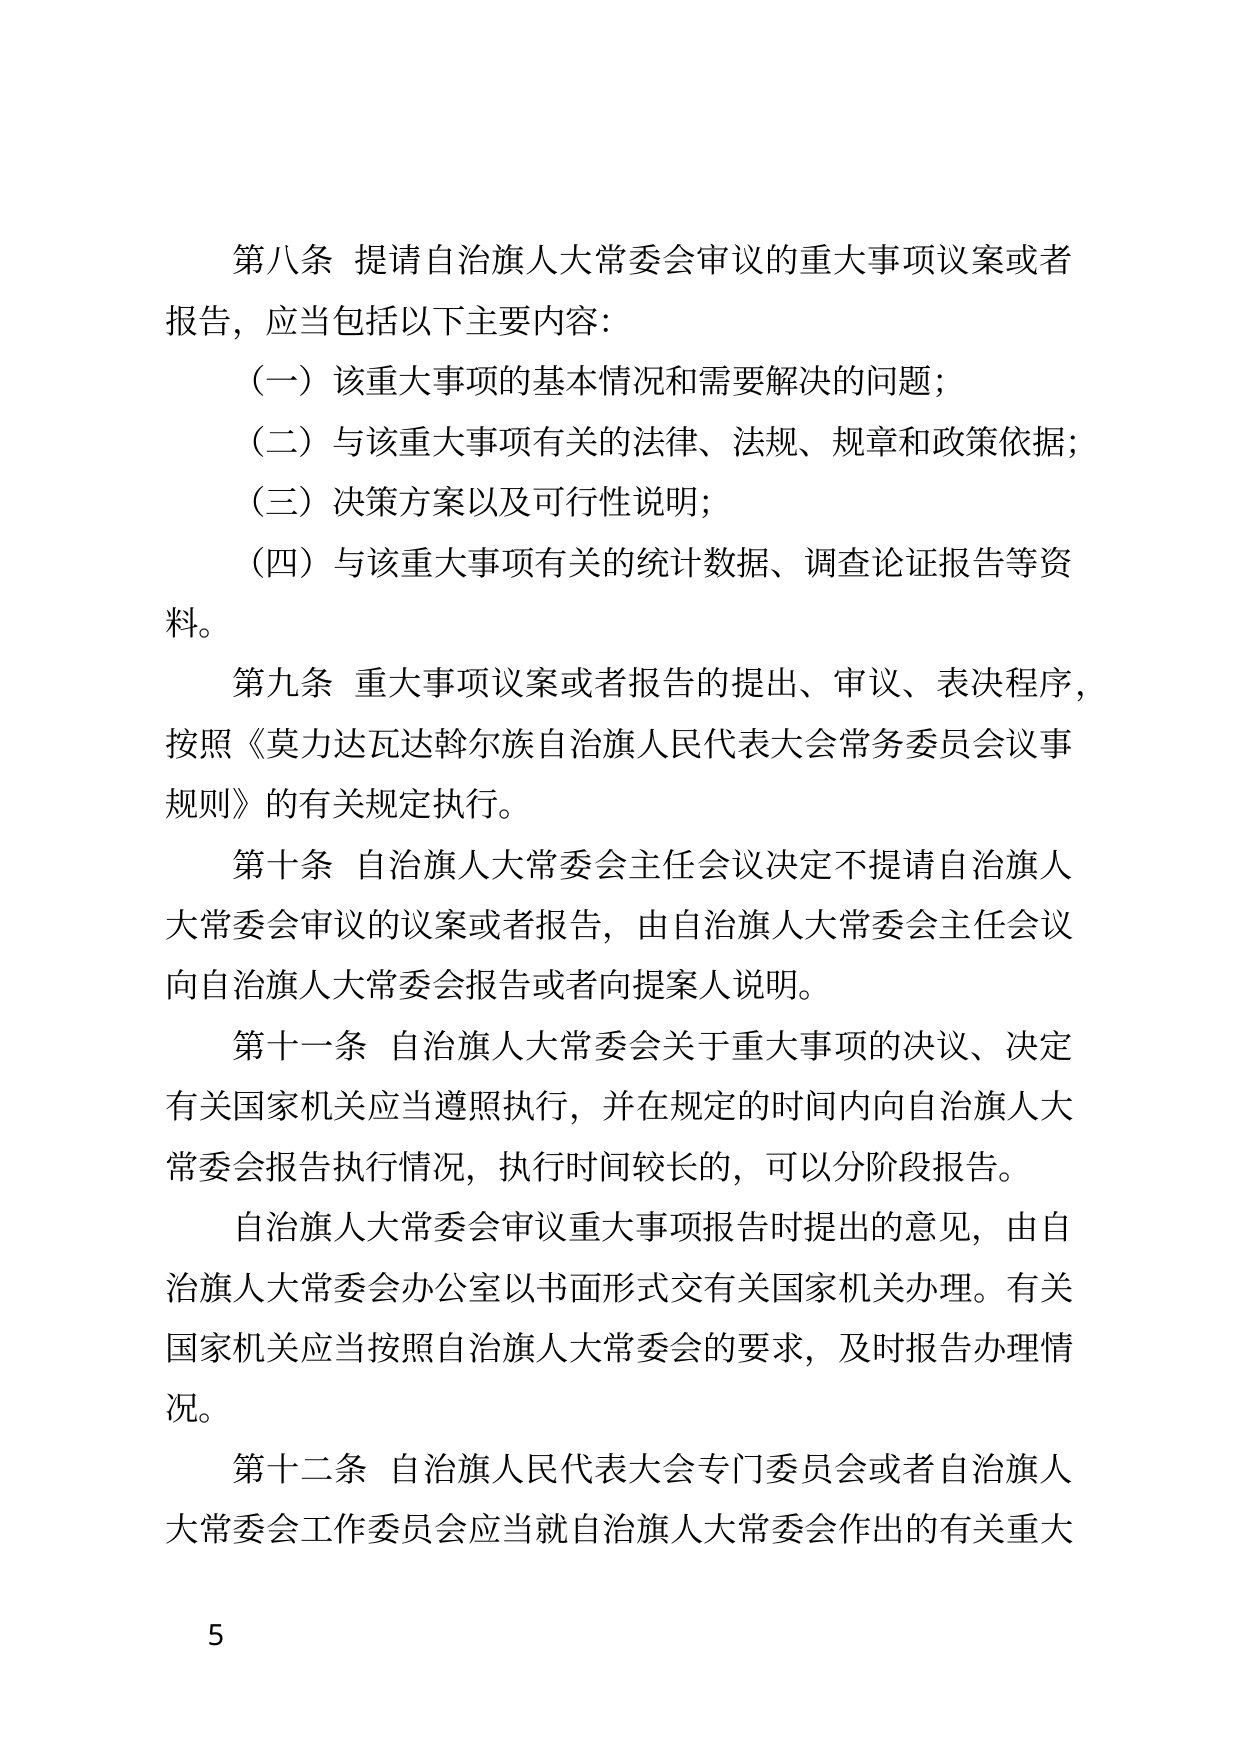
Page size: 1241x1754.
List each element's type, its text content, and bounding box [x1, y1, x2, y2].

text 第九条 重大事项议案或者报告的提出、审议、表决程序，按照《莫力达瓦达斡尔族自治旗人民代表大会常务委员会议事规则》的有关规定执行。 [165, 647, 1075, 829]
text （三）决策方案以及可行性说明； [165, 466, 1075, 527]
text （二）与该重大事项有关的法律、法规、规章和政策依据； [165, 406, 1075, 466]
text （四）与该重大事项有关的统计数据、调查论证报告等资料。 [165, 527, 1075, 647]
text 第十条 自治旗人大常委会主任会议决定不提请自治旗人大常委会审议的议案或者报告，由自治旗人大常委会主任会议向自治旗人大常委会报告或者向提案人说明。 [165, 829, 1075, 1010]
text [165, 1433, 1075, 1554]
text 自治旗人大常委会审议重大事项报告时提出的意见，由自治旗人大常委会办公室以书面形式交有关国家机关办理。有关国家机关应当按照自治旗人大常委会的要求，及时报告办理情况。 [165, 1191, 1075, 1433]
text 第八条 提请自治旗人大常委会审议的重大事项议案或者报告，应当包括以下主要内容： [165, 224, 1075, 345]
text （一）该重大事项的基本情况和需要解决的问题； [165, 345, 1075, 406]
text 第十一条 自治旗人大常委会关于重大事项的决议、决定，有关国家机关应当遵照执行，并在规定的时间内向自治旗人大常委会报告执行情况，执行时间较长的，可以分阶段报告。 [165, 1010, 1075, 1191]
